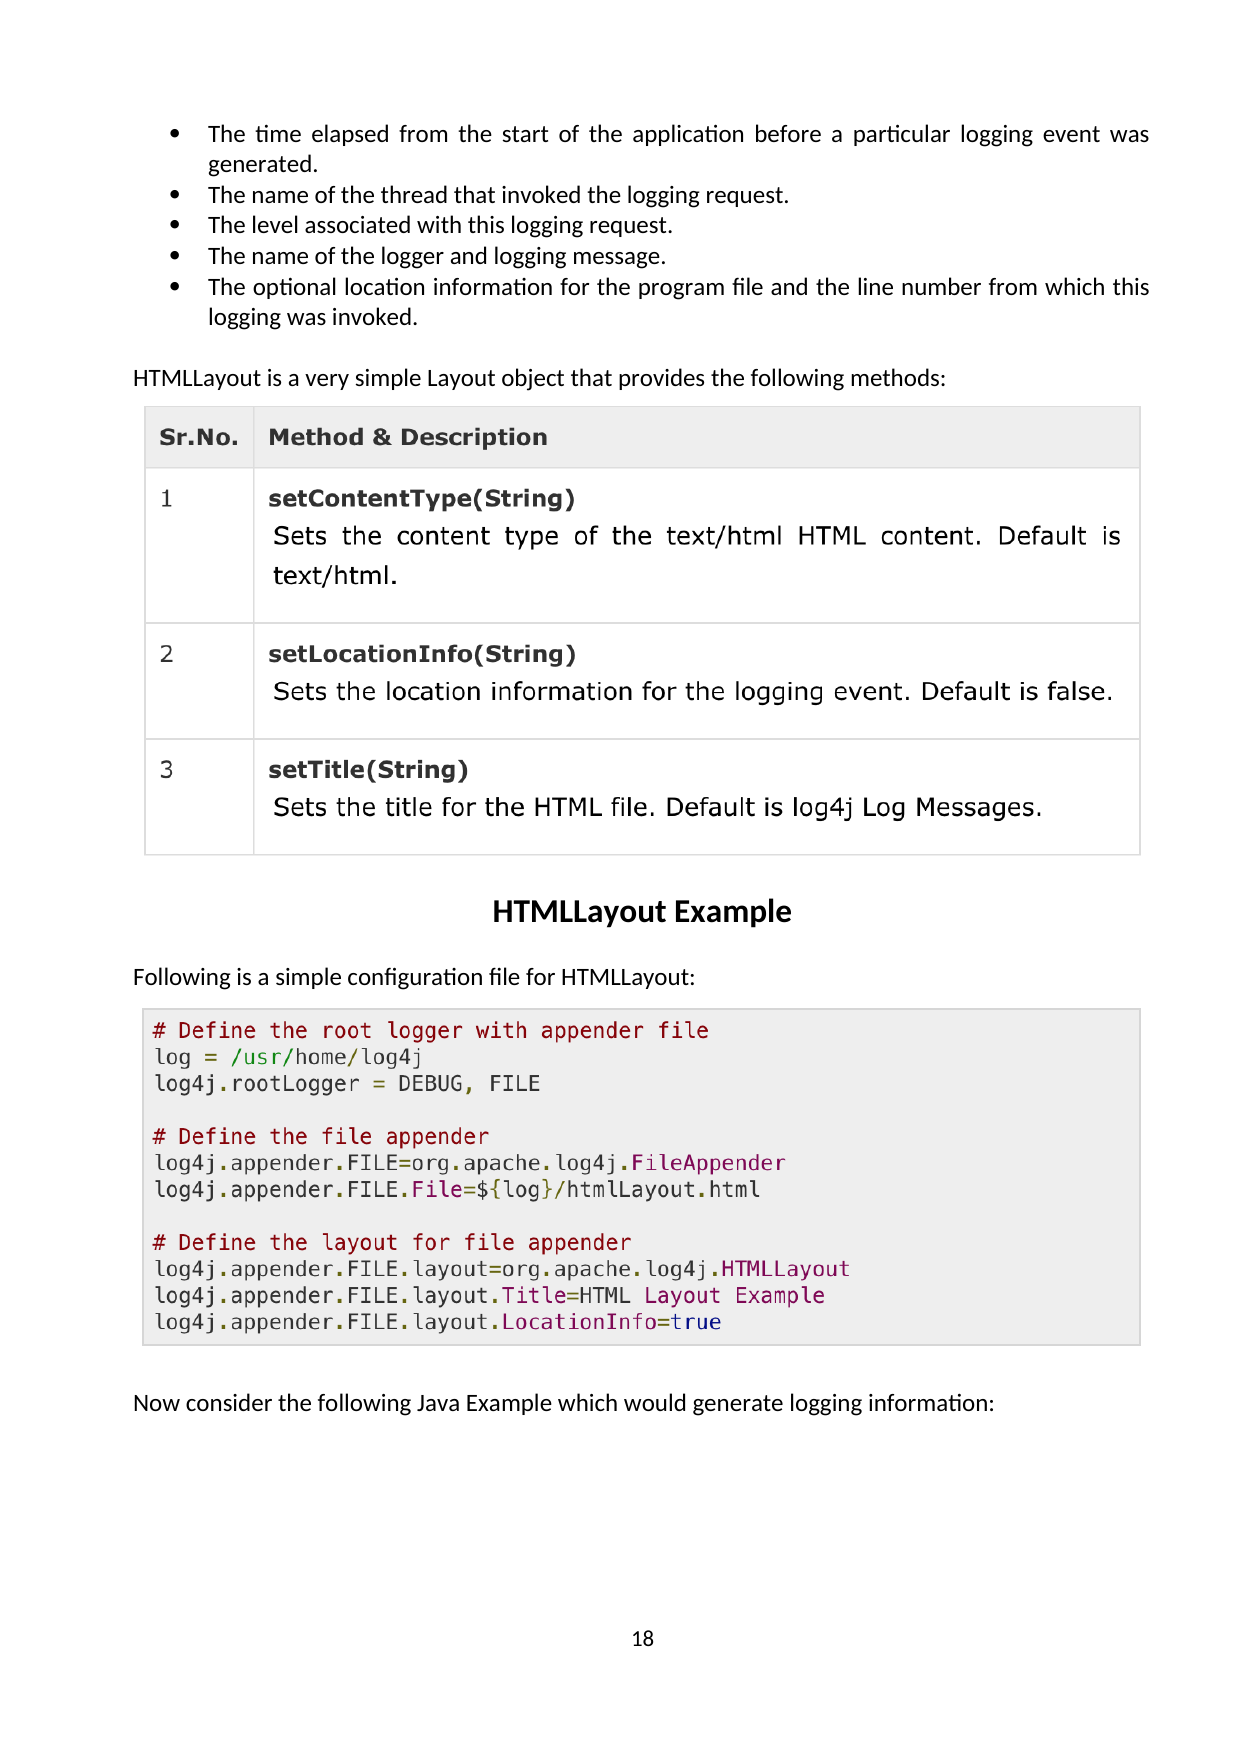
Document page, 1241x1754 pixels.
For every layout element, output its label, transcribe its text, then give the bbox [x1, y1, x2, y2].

picture [137, 991, 1147, 1357]
list The optional location information for the program file and the line number from which this logging was invoked. [170, 271, 1152, 332]
text Now consider the following Java Example which would generate logging information: [133, 1387, 1152, 1418]
text HTMLLayout is a very simple Layout object that provides the following methods: [133, 362, 1152, 393]
text Following is a simple configuration file for HTMLLayout: [133, 961, 1152, 992]
list The time elapsed from the start of the application before a particular logging event was generated. [170, 118, 1152, 179]
list The name of the thread that invoked the logging request. [170, 179, 1152, 210]
picture [137, 392, 1147, 860]
text HTMLLayout Example [133, 890, 1152, 931]
list The level associated with this logging request. [170, 210, 1152, 240]
list The name of the logger and logging message. [170, 240, 1152, 271]
